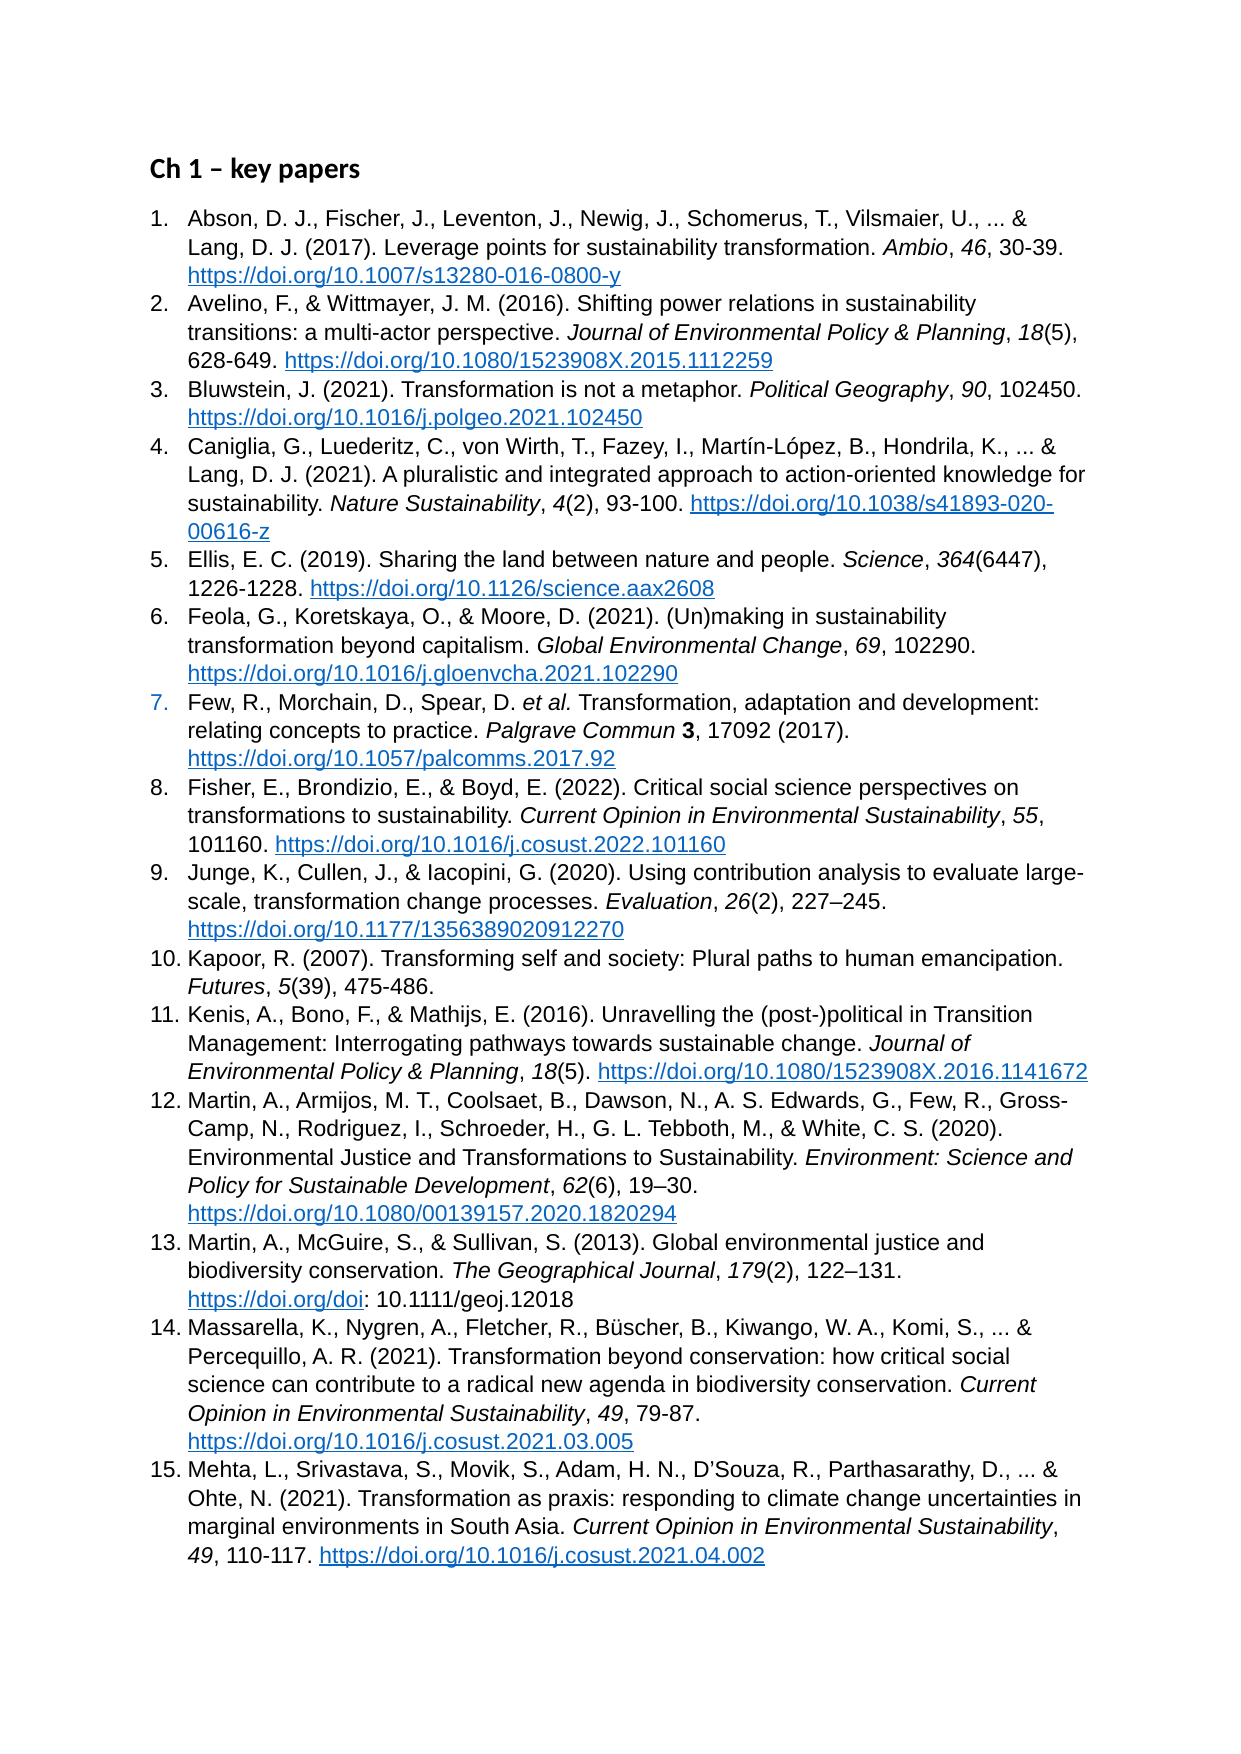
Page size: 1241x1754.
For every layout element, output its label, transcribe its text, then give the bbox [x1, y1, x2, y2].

list Kapoor, R. (2007). Transforming self and society: Plural paths to human emancipation. Futures, 5(39), 475-486. [150, 944, 1090, 999]
list Junge, K., Cullen, J., & Iacopini, G. (2020). Using contribution analysis to evaluate large-scale, transformation change processes. Evaluation, 26(2), 227–245. https://doi.org/10.1177/1356389020912270 [150, 859, 1090, 942]
list Ellis, E. C. (2019). Sharing the land between nature and people. Science, 364(6447), 1226-1228. https://doi.org/10.1126/science.aax2608 [150, 546, 1090, 601]
list Fisher, E., Brondizio, E., & Boyd, E. (2022). Critical social science perspectives on transformations to sustainability. Current Opinion in Environmental Sustainability, 55, 101160. https://doi.org/10.1016/j.cosust.2022.101160 [150, 774, 1090, 857]
list Feola, G., Koretskaya, O., & Moore, D. (2021). (Un)making in sustainability transformation beyond capitalism. Global Environmental Change, 69, 102290. https://doi.org/10.1016/j.gloenvcha.2021.102290 [150, 603, 1090, 686]
list Few, R., Morchain, D., Spear, D. et al. Transformation, adaptation and development: relating concepts to practice. Palgrave Commun 3, 17092 (2017). https://doi.org/10.1057/palcomms.2017.92 [150, 688, 1090, 772]
list Martin, A., McGuire, S., & Sullivan, S. (2013). Global environmental justice and biodiversity conservation. The Geographical Journal, 179(2), 122–131. https://doi.org/doi: 10.1111/geoj.12018 [150, 1229, 1090, 1312]
list Caniglia, G., Luederitz, C., von Wirth, T., Fazey, I., Martín-López, B., Hondrila, K., ... & Lang, D. J. (2021). A pluralistic and integrated approach to action-oriented knowledge for sustainability. Nature Sustainability, 4(2), 93-100. https://doi.org/10.1038/s41893-020-00616-z [150, 433, 1090, 544]
list Mehta, L., Srivastava, S., Movik, S., Adam, H. N., D’Souza, R., Parthasarathy, D., ... & Ohte, N. (2021). Transformation as praxis: responding to climate change uncertainties in marginal environments in South Asia. Current Opinion in Environmental Sustainability, 49, 110-117. https://doi.org/10.1016/j.cosust.2021.04.002 [150, 1456, 1090, 1568]
list Martin, A., Armijos, M. T., Coolsaet, B., Dawson, N., A. S. Edwards, G., Few, R., Gross-Camp, N., Rodriguez, I., Schroeder, H., G. L. Tebboth, M., & White, C. S. (2020). Environmental Justice and Transformations to Sustainability. Environment: Science and Policy for Sustainable Development, 62(6), 19–30. https://doi.org/10.1080/00139157.2020.1820294 [150, 1087, 1090, 1227]
list Massarella, K., Nygren, A., Fletcher, R., Büscher, B., Kiwango, W. A., Komi, S., ... & Percequillo, A. R. (2021). Transformation beyond conservation: how critical social science can contribute to a radical new agenda in biodiversity conservation. Current Opinion in Environmental Sustainability, 49, 79-87. https://doi.org/10.1016/j.cosust.2021.03.005 [150, 1314, 1090, 1454]
list Kenis, A., Bono, F., & Mathijs, E. (2016). Unravelling the (post-)political in Transition Management: Interrogating pathways towards sustainable change. Journal of Environmental Policy & Planning, 18(5). https://doi.org/10.1080/1523908X.2016.1141672 [150, 1001, 1090, 1084]
list Avelino, F., & Wittmayer, J. M. (2016). Shifting power relations in sustainability transitions: a multi-actor perspective. Journal of Environmental Policy & Planning, 18(5), 628-649. https://doi.org/10.1080/1523908X.2015.1112259 [150, 290, 1090, 374]
list Abson, D. J., Fischer, J., Leventon, J., Newig, J., Schomerus, T., Vilsmaier, U., ... & Lang, D. J. (2017). Leverage points for sustainability transformation. Ambio, 46, 30-39. https://doi.org/10.1007/s13280-016-0800-y [150, 205, 1090, 288]
text Ch 1 – key papers [150, 150, 1090, 186]
list Bluwstein, J. (2021). Transformation is not a metaphor. Political Geography, 90, 102450. https://doi.org/10.1016/j.polgeo.2021.102450 [150, 376, 1090, 431]
